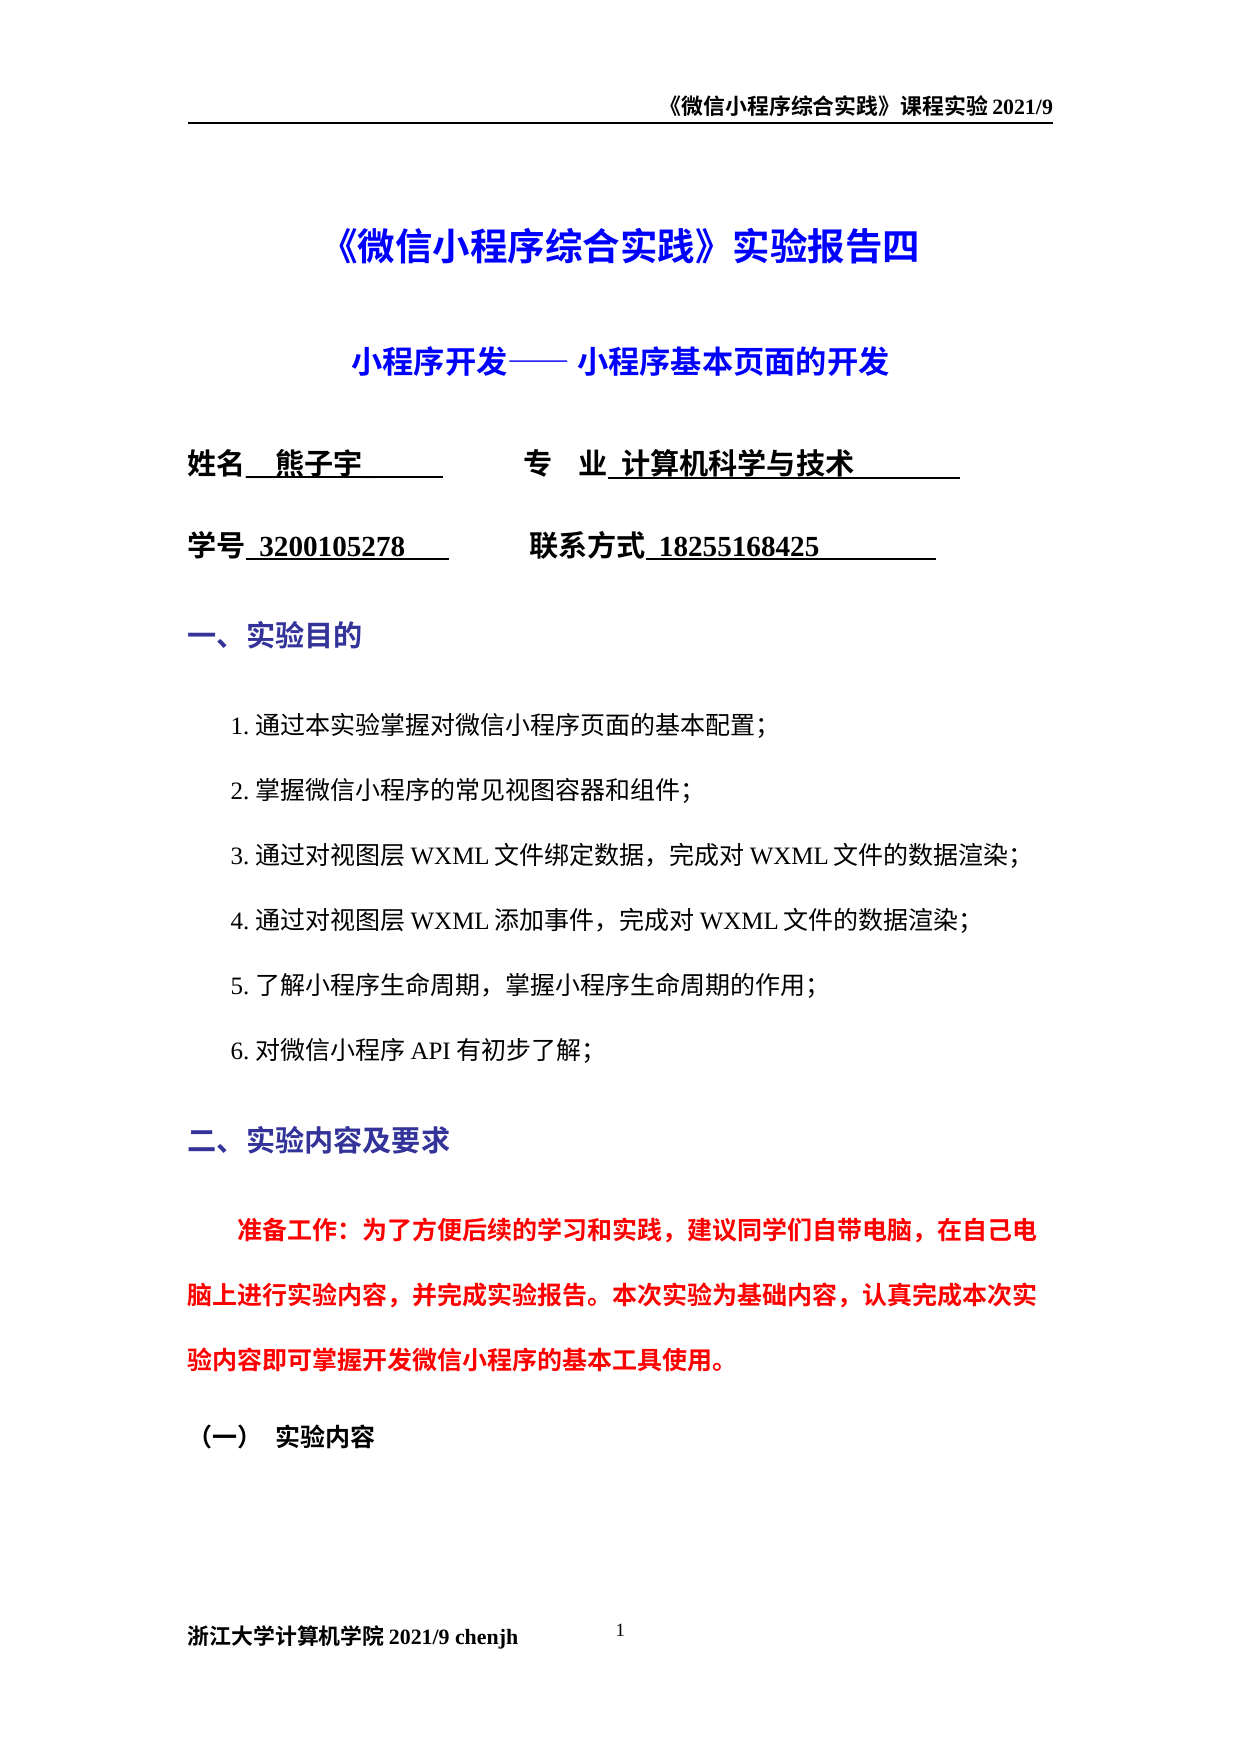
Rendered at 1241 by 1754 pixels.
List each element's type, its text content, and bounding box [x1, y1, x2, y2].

text 1. 通过本实验掌握对微信小程序页面的基本配置； [187, 691, 1053, 756]
text 2. 掌握微信小程序的常见视图容器和组件； [187, 756, 1053, 821]
subtitle 一、实验目的 [187, 601, 1053, 666]
text 6. 对微信小程序API有初步了解； [187, 1016, 1053, 1081]
text 5. 了解小程序生命周期，掌握小程序生命周期的作用； [187, 951, 1053, 1016]
text 小程序开发—— 小程序基本页面的开发 [187, 327, 1053, 392]
text 4. 通过对视图层WXML添加事件，完成对WXML文件的数据渲染； [187, 886, 1053, 951]
subtitle 二、实验内容及要求 [187, 1106, 1053, 1171]
text 准备工作：为了方便后续的学习和实践，建议同学们自带电脑，在自己电脑上进行实验内容，并完成实验报告。本次实验为基础内容，认真完成本次实验内容即可掌握开发微信小程序的基本工具使用。 [187, 1196, 1053, 1391]
text 姓名__熊子宇_ 专 业 计算机科学与技术 [187, 429, 1053, 494]
text 3. 通过对视图层WXML文件绑定数据，完成对WXML文件的数据渲染； [187, 821, 1053, 886]
list 实验内容 [187, 1403, 1053, 1468]
text 《微信小程序综合实践》实验报告四 [187, 212, 1053, 277]
text 学号 3200105278 联系方式 18255168425 [187, 511, 1053, 576]
